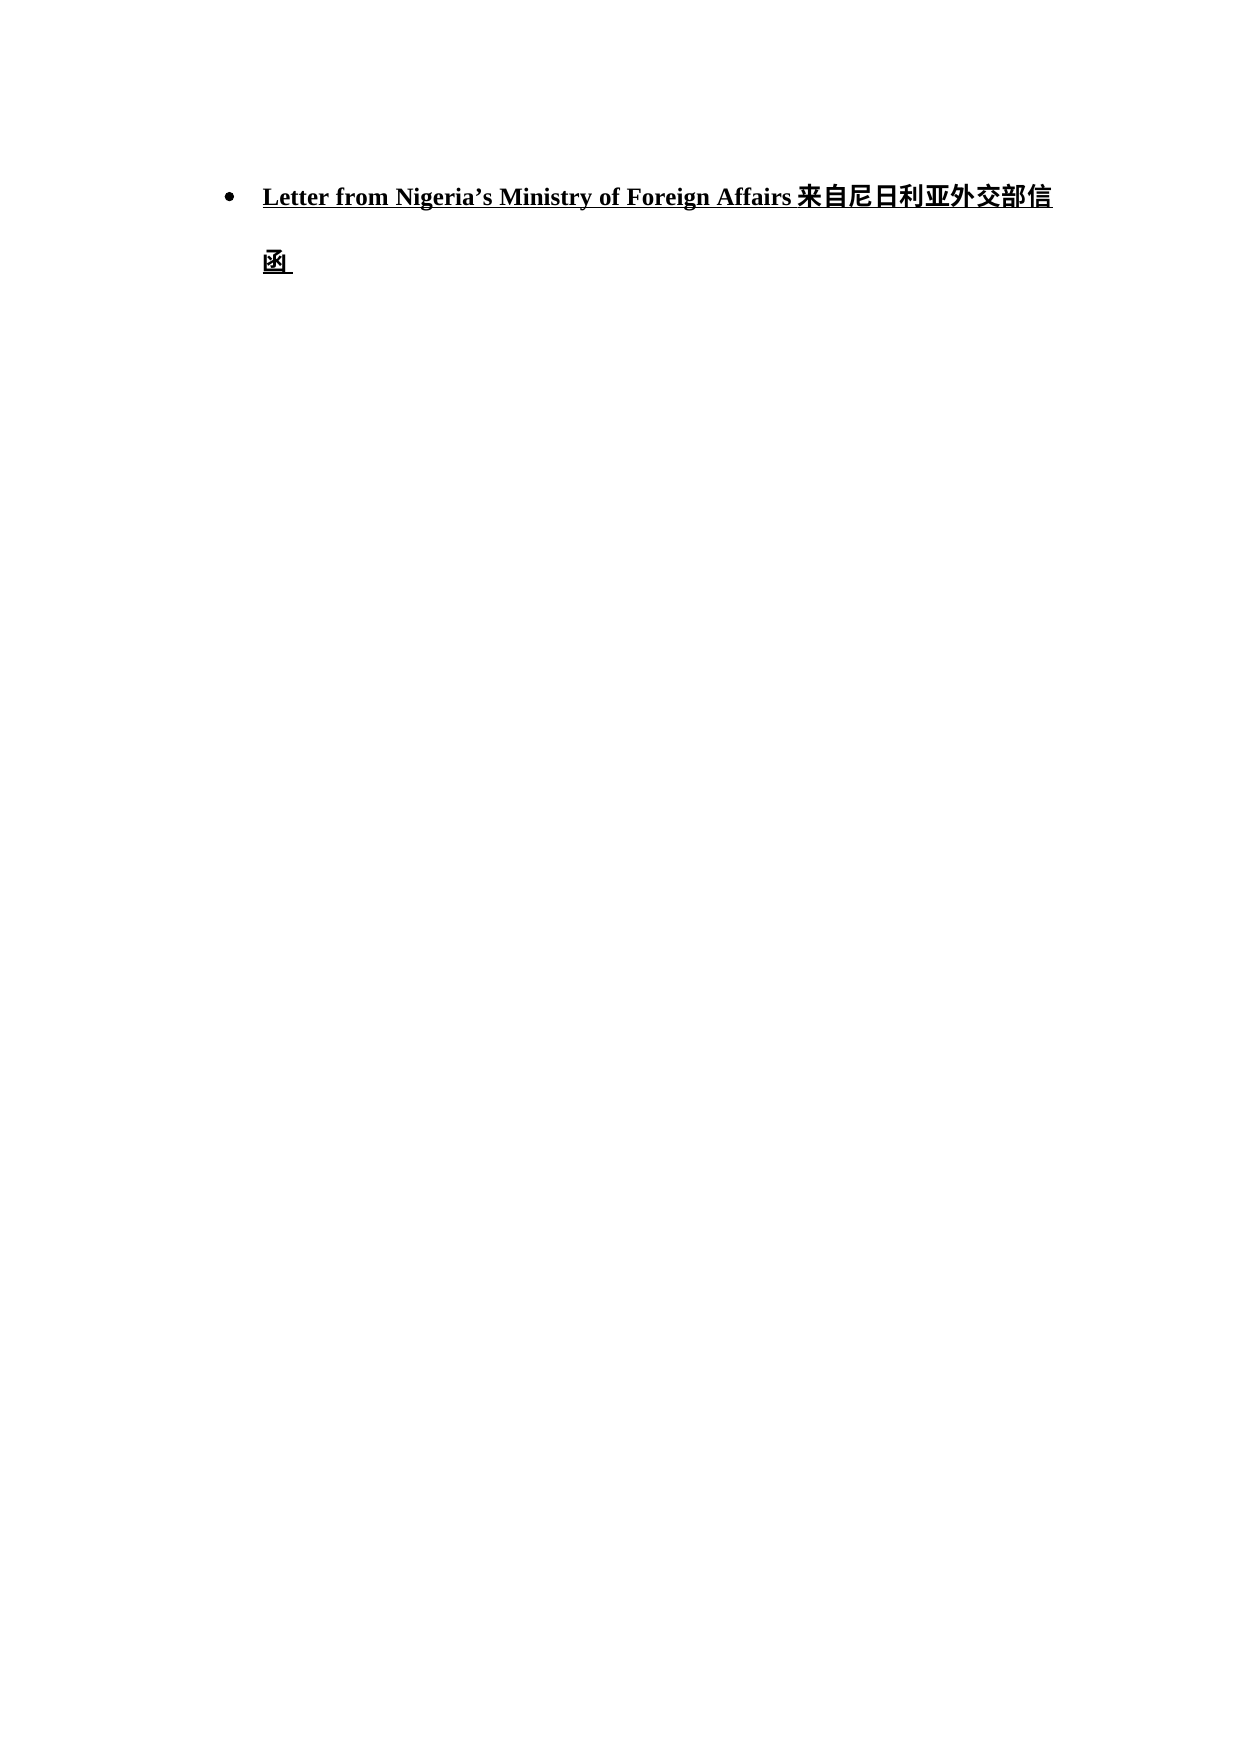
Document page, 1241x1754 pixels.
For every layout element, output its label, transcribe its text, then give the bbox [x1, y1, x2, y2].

list Letter from Nigeria’s Ministry of Foreign Affairs来自尼日利亚外交部信函 [225, 162, 1053, 292]
